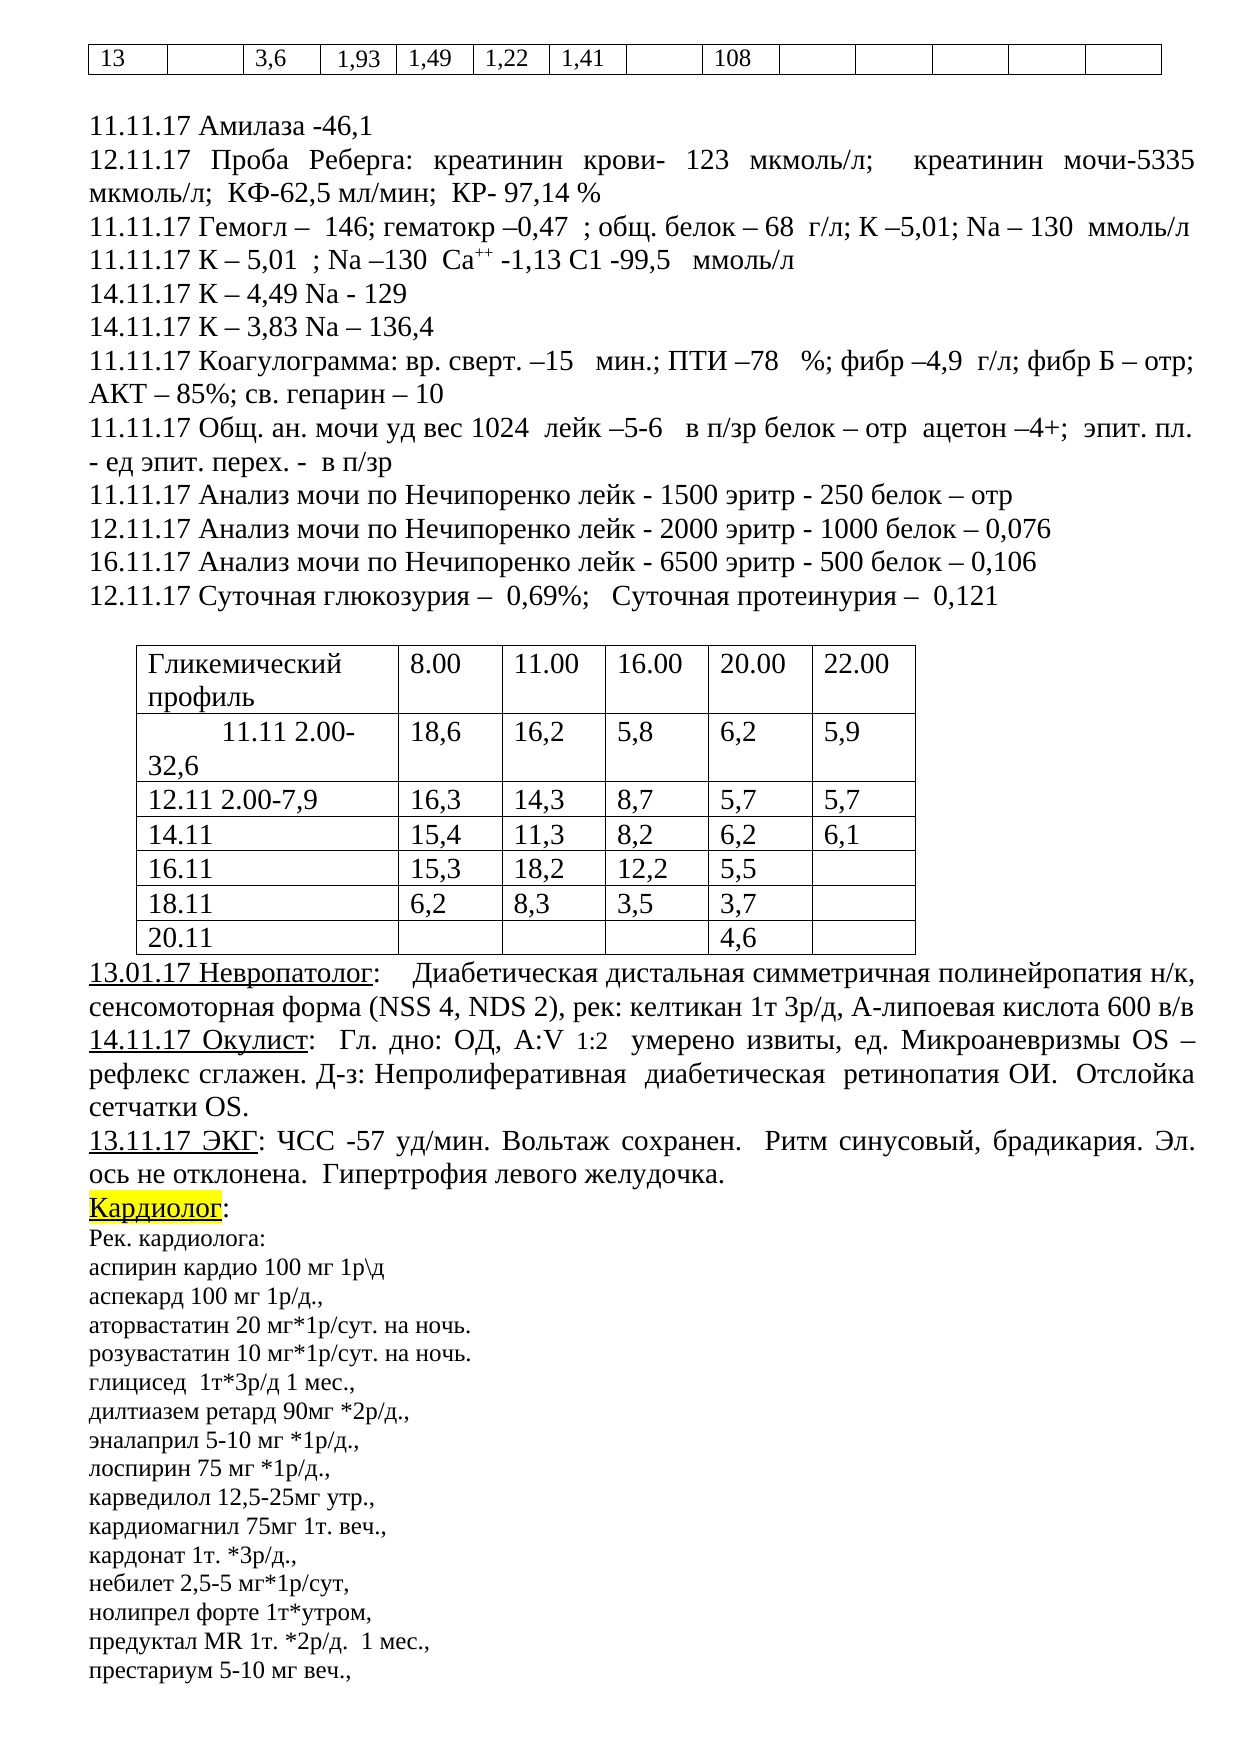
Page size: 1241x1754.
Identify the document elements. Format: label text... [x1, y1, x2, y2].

text кардиомагнил 75мг 1т. веч., [89, 1511, 1196, 1540]
text престариум 5-10 мг веч., [89, 1655, 1196, 1683]
text розувастатин 10 мг*1р/сут. на ночь. [89, 1338, 1196, 1367]
table_header 11.00 [503, 646, 605, 713]
text 13.01.17 Невропатолог: Диабетическая дистальная симметричная полинейропатия н/к, сенсомоторная форма (NSS 4, NDS 2), рек: келтикан 1т 3р/д, А-липоевая кислота 600 в/в [89, 955, 1196, 1022]
text 11.11.17 Коагулограмма: вр. сверт. –15 мин.; ПТИ –78 %; фибр –4,9 г/л; фибр Б – отр; АКТ – 85%; св. гепарин – 10 [89, 343, 1196, 410]
text Рек. кардиолога: [89, 1223, 1196, 1252]
table_cell 15,3 [399, 851, 502, 885]
table_header 8.00 [399, 646, 502, 713]
text аторвастатин 20 мг*1р/сут. на ночь. [89, 1310, 1196, 1338]
table_cell 1,41 [550, 45, 626, 74]
table_cell 16,3 [399, 782, 502, 816]
text 11.11.17 К – 5,01 ; Nа –130 Са++ -1,13 С1 -99,5 ммоль/л [89, 242, 1196, 276]
table_cell [399, 921, 502, 954]
table_cell 6,2 [709, 714, 812, 781]
table_cell 20.11 [137, 921, 398, 954]
table_cell [813, 851, 915, 885]
text нолипрел форте 1т*утром, [89, 1597, 1196, 1626]
table_cell 3,5 [606, 886, 708, 919]
text 14.11.17 К – 4,49 Na - 129 [89, 276, 1196, 309]
table_cell 18,2 [503, 851, 605, 885]
table_cell [627, 45, 702, 74]
table_header Гликемический профиль [137, 646, 398, 713]
table_cell 3,6 [244, 45, 320, 74]
table_cell 12,2 [606, 851, 708, 885]
table_cell [813, 921, 915, 954]
table_cell [780, 45, 855, 74]
text карведилол 12,5-25мг утр., [89, 1482, 1196, 1511]
text 16.11.17 Анализ мочи по Нечипоренко лейк - 6500 эритр - 500 белок – 0,106 [89, 544, 1196, 578]
table_cell 1,49 [397, 45, 473, 74]
subtitle 11.11.17 Общ. ан. мочи уд вес 1024 лейк –5-6 в п/зр белок – отр ацетон –4+; эпит. пл. - ед эпит. перех. - в п/зр [89, 410, 1196, 477]
text 14.11.17 Окулист: Гл. дно: ОД, А:V умерено извиты, ед. Микроаневризмы OS – рефлекс сглажен. Д-з: Непролиферативная диабетическая ретинопатия ОИ. Отслойка сетчатки OS. [89, 1022, 1196, 1123]
table_cell 5,7 [813, 782, 915, 816]
table_cell 3,7 [709, 886, 812, 919]
table_cell 5,5 [709, 851, 812, 885]
table_cell 11,3 [503, 817, 605, 850]
table_header 20.00 [709, 646, 812, 713]
text предуктал МR 1т. *2р/д. 1 мес., [89, 1626, 1196, 1655]
text эналаприл 5-10 мг *1р/д., [89, 1425, 1196, 1453]
table_cell 18,6 [399, 714, 502, 781]
table_cell 8,7 [606, 782, 708, 816]
table_cell [1009, 45, 1085, 74]
text лоспирин 75 мг *1р/д., [89, 1453, 1196, 1482]
table_header 16.00 [606, 646, 708, 713]
text кардонат 1т. *3р/д., [89, 1540, 1196, 1568]
table_cell 1,93 [321, 45, 396, 74]
table_header 22.00 [813, 646, 915, 713]
table_cell 6,1 [813, 817, 915, 850]
table_cell 14.11 [137, 817, 398, 850]
table_cell [933, 45, 1008, 74]
table_cell 108 [703, 45, 779, 74]
text 11.11.17 Гемогл – 146; гематокр –0,47 ; общ. белок – 68 г/л; К –5,01; Nа – 130 ммоль/л [89, 209, 1196, 242]
table_cell 5,8 [606, 714, 708, 781]
table_cell 8,2 [606, 817, 708, 850]
text небилет 2,5-5 мг*1р/сут, [89, 1568, 1196, 1597]
table_cell 6,2 [709, 817, 812, 850]
text 12.11.17 Проба Реберга: креатинин крови- 123 мкмоль/л; креатинин мочи-5335 мкмоль/л; КФ-62,5 мл/мин; КР- 97,14 % [89, 142, 1196, 209]
table_cell 4,6 [709, 921, 812, 954]
table_cell [168, 45, 243, 74]
table_cell 12.11 2.00-7,9 [137, 782, 398, 816]
text глицисед 1т*3р/д 1 мес., [89, 1367, 1196, 1396]
table_cell 11.11 2.00-32,6 [137, 714, 398, 781]
text 13.11.17 ЭКГ: ЧСС -57 уд/мин. Вольтаж Ритм синусовый, брадикария. Эл. ось не отклонена. Гипертрофия левого желудочка. [89, 1123, 1196, 1190]
text 12.11.17 Суточная глюкозурия – 0,69%; Суточная протеинурия – 0,121 [89, 578, 1196, 611]
text 12.11.17 Анализ мочи по Нечипоренко лейк - 2000 эритр - 1000 белок – 0,076 [89, 511, 1196, 544]
table_cell [503, 921, 605, 954]
table_cell 5,9 [813, 714, 915, 781]
table_cell [813, 886, 915, 919]
text 11.11.17 Анализ мочи по Нечипоренко лейк - 1500 эритр - 250 белок – отр [89, 477, 1196, 511]
text дилтиазем ретард 90мг *2р/д., [89, 1396, 1196, 1425]
text 11.11.17 Амилаза -46,1 [89, 108, 1196, 142]
table_cell [606, 921, 708, 954]
table_cell 6,2 [399, 886, 502, 919]
table_cell 5,7 [709, 782, 812, 816]
text аспекард 100 мг 1р/д., [89, 1281, 1196, 1310]
text 14.11.17 К – 3,83 Na – 136,4 [89, 309, 1196, 343]
text аспирин кардио 100 мг 1р\д [89, 1252, 1196, 1281]
table_cell 13 [89, 45, 167, 74]
table_cell 1,22 [474, 45, 549, 74]
table_cell 8,3 [503, 886, 605, 919]
table_cell 16,2 [503, 714, 605, 781]
table_cell 14,3 [503, 782, 605, 816]
table_cell 18.11 [137, 886, 398, 919]
table_cell [1086, 45, 1161, 74]
text Кардиолог: [222, 1190, 1196, 1223]
table_cell 16.11 [137, 851, 398, 885]
table_cell 15,4 [399, 817, 502, 850]
table_cell [856, 45, 932, 74]
